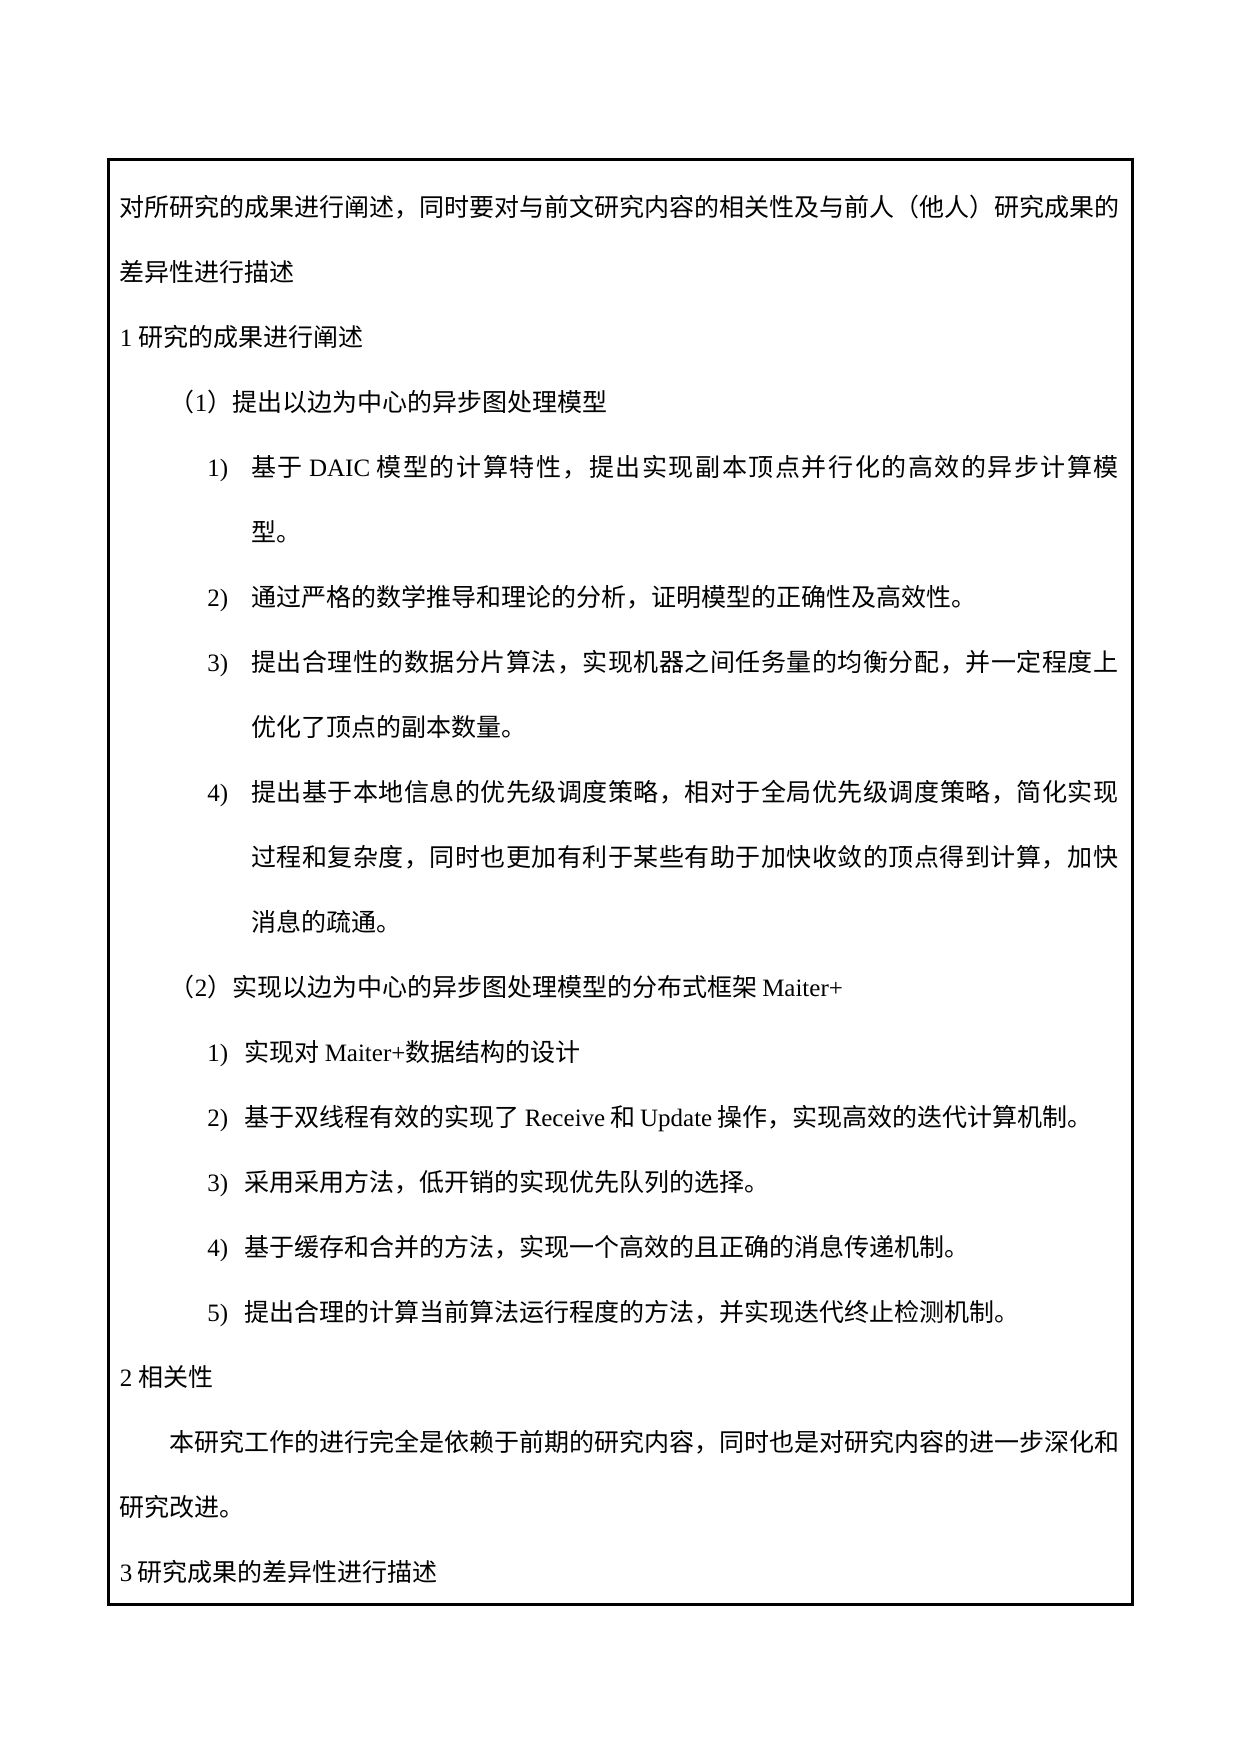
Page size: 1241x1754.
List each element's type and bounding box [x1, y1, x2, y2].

table_header [110, 161, 1131, 1603]
